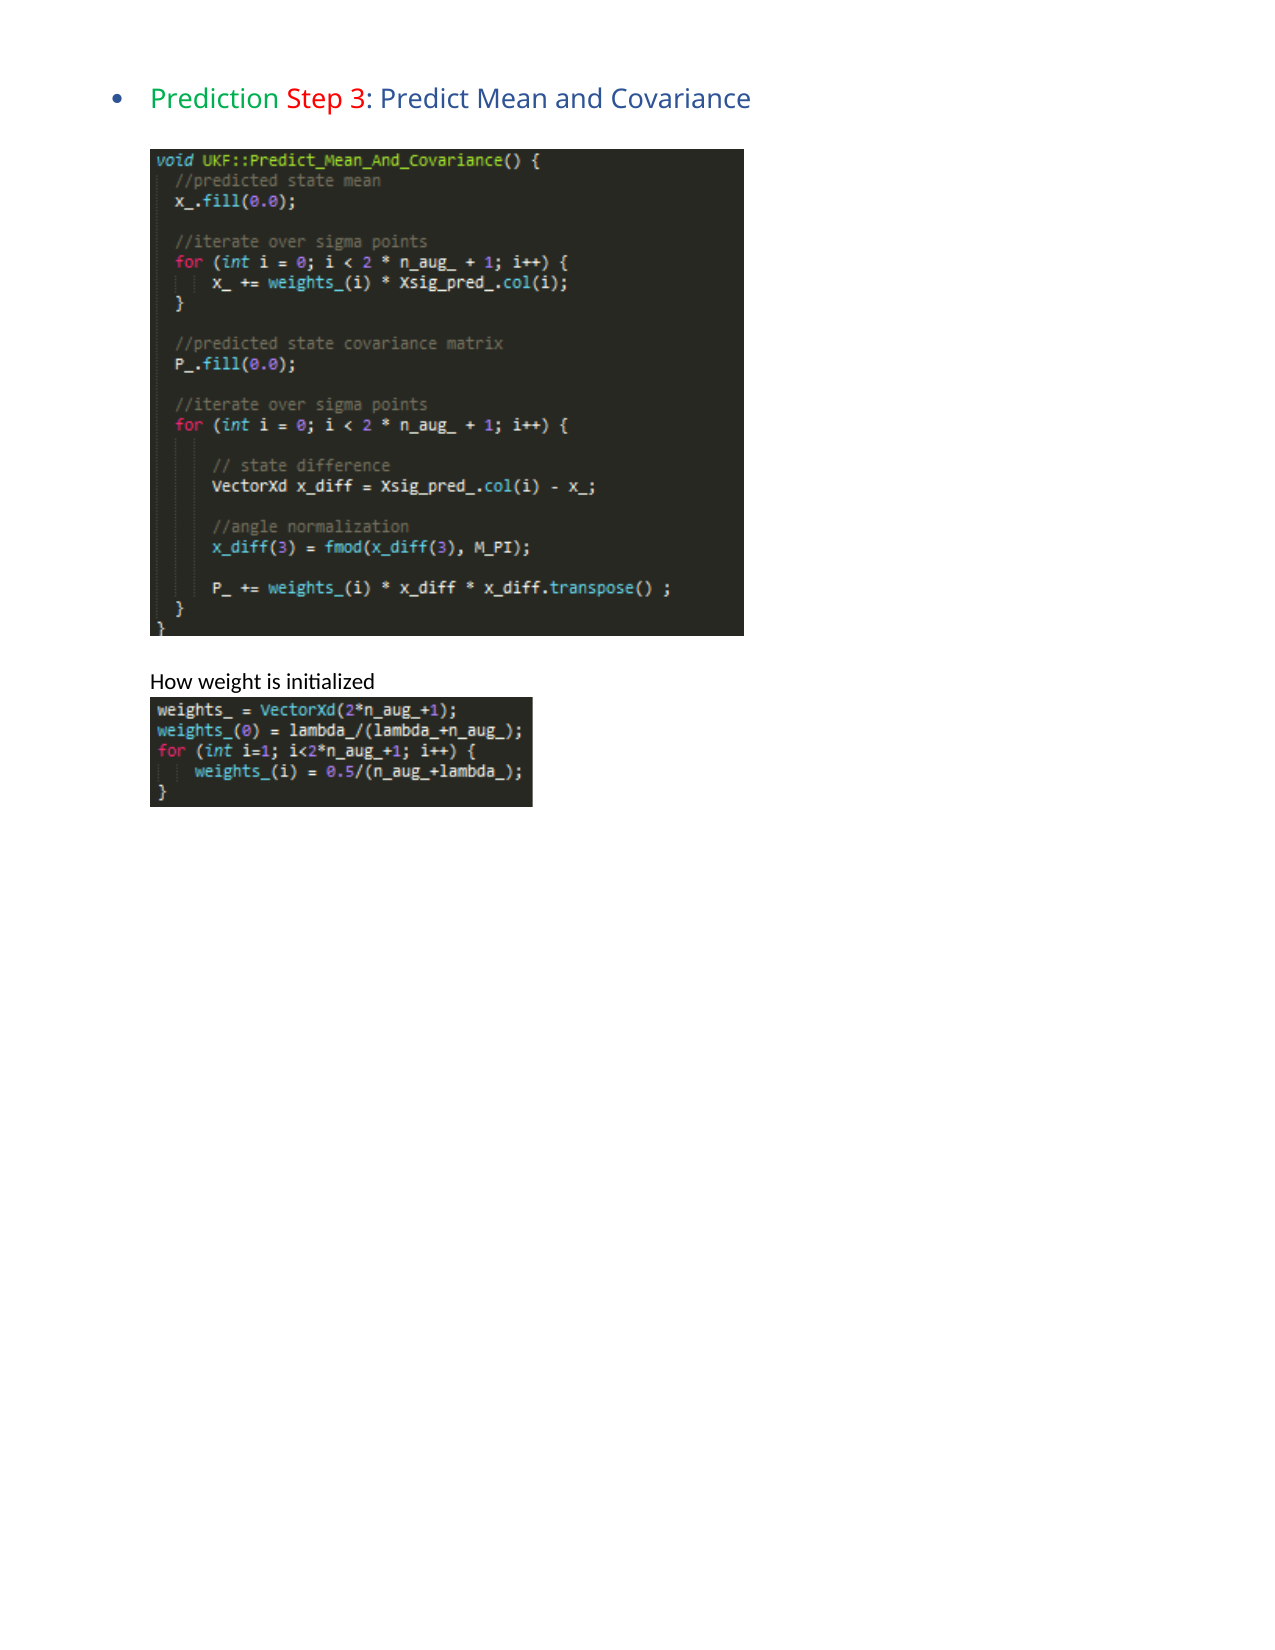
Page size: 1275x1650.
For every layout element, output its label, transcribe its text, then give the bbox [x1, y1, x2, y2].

subtitle Prediction Step 3: Predict Mean and Covariance [112, 79, 1200, 116]
picture [150, 697, 533, 807]
list How weight is initialized [150, 667, 1200, 696]
picture [150, 149, 744, 636]
